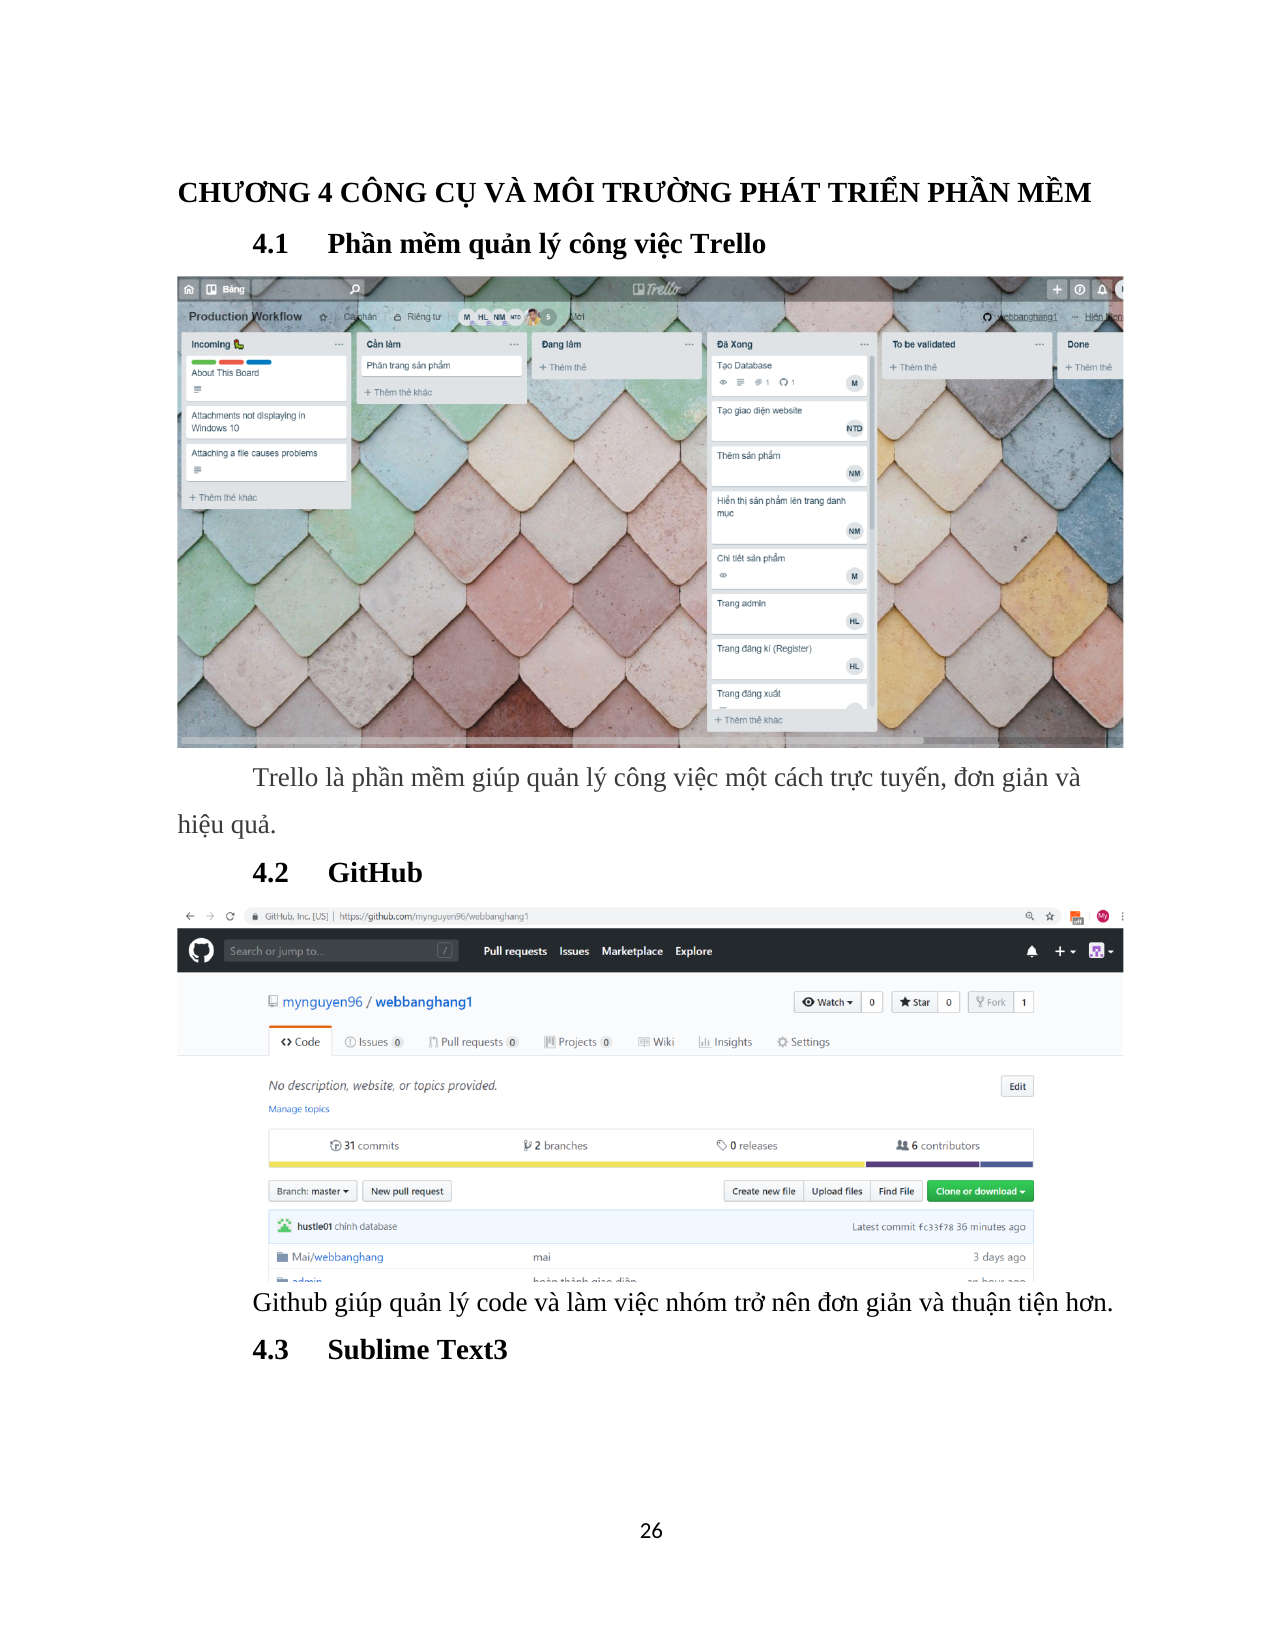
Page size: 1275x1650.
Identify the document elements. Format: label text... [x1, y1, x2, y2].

list GitHub [177, 855, 1125, 888]
subtitle CHƯƠNG 4 CÔNG CỤ VÀ MÔI TRƯỜNG PHÁT TRIỂN PHẦN MỀM [177, 175, 1125, 208]
picture [177, 905, 1124, 1282]
list Sublime Text3 [177, 1332, 1125, 1366]
list Trello là phần mềm giúp quản lý công việc một cách trực tuyến, đơn giản và hiệu quả. [177, 762, 1125, 839]
list Github giúp quản lý code và làm việc nhóm trở nên đơn giản và thuận tiện hơn. [177, 1286, 1125, 1317]
list Phần mềm quản lý công việc Trello [177, 226, 1125, 259]
picture [177, 276, 1124, 748]
